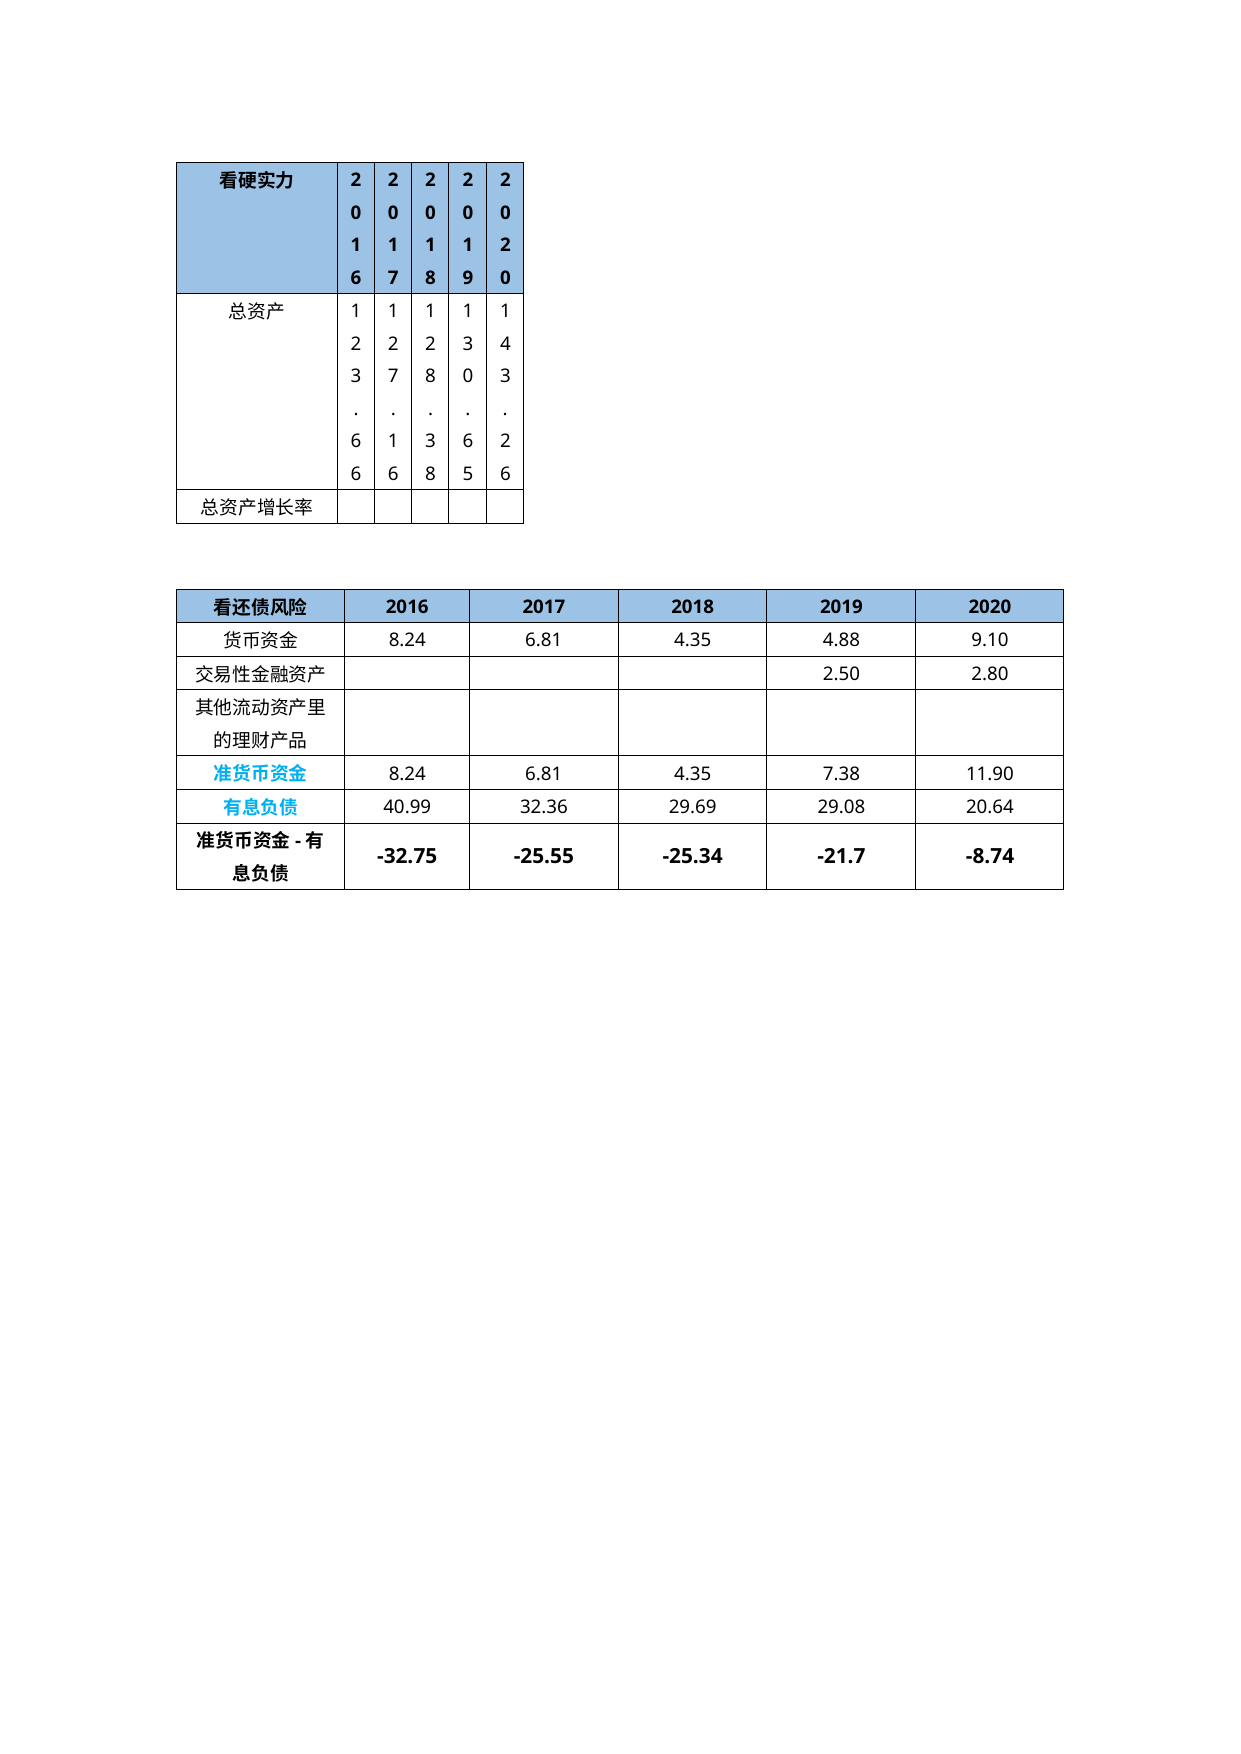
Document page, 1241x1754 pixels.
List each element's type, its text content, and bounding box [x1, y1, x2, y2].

table_cell 总资产增长率 [177, 490, 337, 523]
table_header 2020 [916, 590, 1063, 622]
table_cell 29.08 [767, 790, 915, 822]
table_cell [619, 690, 766, 755]
table_cell [916, 690, 1063, 755]
table_cell [619, 657, 766, 689]
table_cell 交易性金融资产 [177, 657, 344, 689]
table_cell [345, 657, 469, 689]
table_cell 有息负债 [177, 790, 344, 822]
table_cell [470, 690, 618, 755]
table_cell [470, 657, 618, 689]
table_header 2019 [449, 163, 486, 293]
table_header 2018 [619, 590, 766, 622]
table_cell [487, 490, 523, 523]
table_cell -21.7 [767, 824, 915, 888]
table_cell 8.24 [345, 623, 469, 656]
table_cell 4.35 [619, 756, 766, 789]
table_cell 货币资金 [177, 623, 344, 656]
table_cell 143.26 [487, 294, 523, 489]
table_cell 准货币资金 [177, 756, 344, 789]
table_cell 40.99 [345, 790, 469, 822]
table_header 2017 [470, 590, 618, 622]
table_cell 6.81 [470, 623, 618, 656]
table_header 看硬实力 [177, 163, 337, 293]
table_cell 4.35 [619, 623, 766, 656]
table_cell [338, 490, 374, 523]
table_cell 4.88 [767, 623, 915, 656]
table_header 2016 [345, 590, 469, 622]
table_cell 123.66 [338, 294, 374, 489]
table_cell [449, 490, 486, 523]
table_cell -25.34 [619, 824, 766, 888]
table_cell -25.55 [470, 824, 618, 888]
table_cell [767, 690, 915, 755]
table_cell 130.65 [449, 294, 486, 489]
table_cell 总资产 [177, 294, 337, 489]
table_cell 2.50 [767, 657, 915, 689]
table_cell 准货币资金 - 有息负债 [177, 824, 344, 888]
table_cell 32.36 [470, 790, 618, 822]
table_cell 其他流动资产里的理财产品 [177, 690, 344, 755]
table_cell 11.90 [916, 756, 1063, 789]
table_cell [345, 690, 469, 755]
table_cell -32.75 [345, 824, 469, 888]
table_cell 127.16 [375, 294, 411, 489]
table_cell 2.80 [916, 657, 1063, 689]
table_cell 9.10 [916, 623, 1063, 656]
table_cell [375, 490, 411, 523]
table_header 2020 [487, 163, 523, 293]
table_header 2018 [412, 163, 448, 293]
table_header 2016 [338, 163, 374, 293]
table_cell 8.24 [345, 756, 469, 789]
table_cell 7.38 [767, 756, 915, 789]
table_header 2019 [767, 590, 915, 622]
table_header 看还债风险 [177, 590, 344, 622]
table_cell 29.69 [619, 790, 766, 822]
table_cell [412, 490, 448, 523]
table_cell -8.74 [916, 824, 1063, 888]
table_cell 128.38 [412, 294, 448, 489]
table_cell 20.64 [916, 790, 1063, 822]
table_header 2017 [375, 163, 411, 293]
table_cell 6.81 [470, 756, 618, 789]
